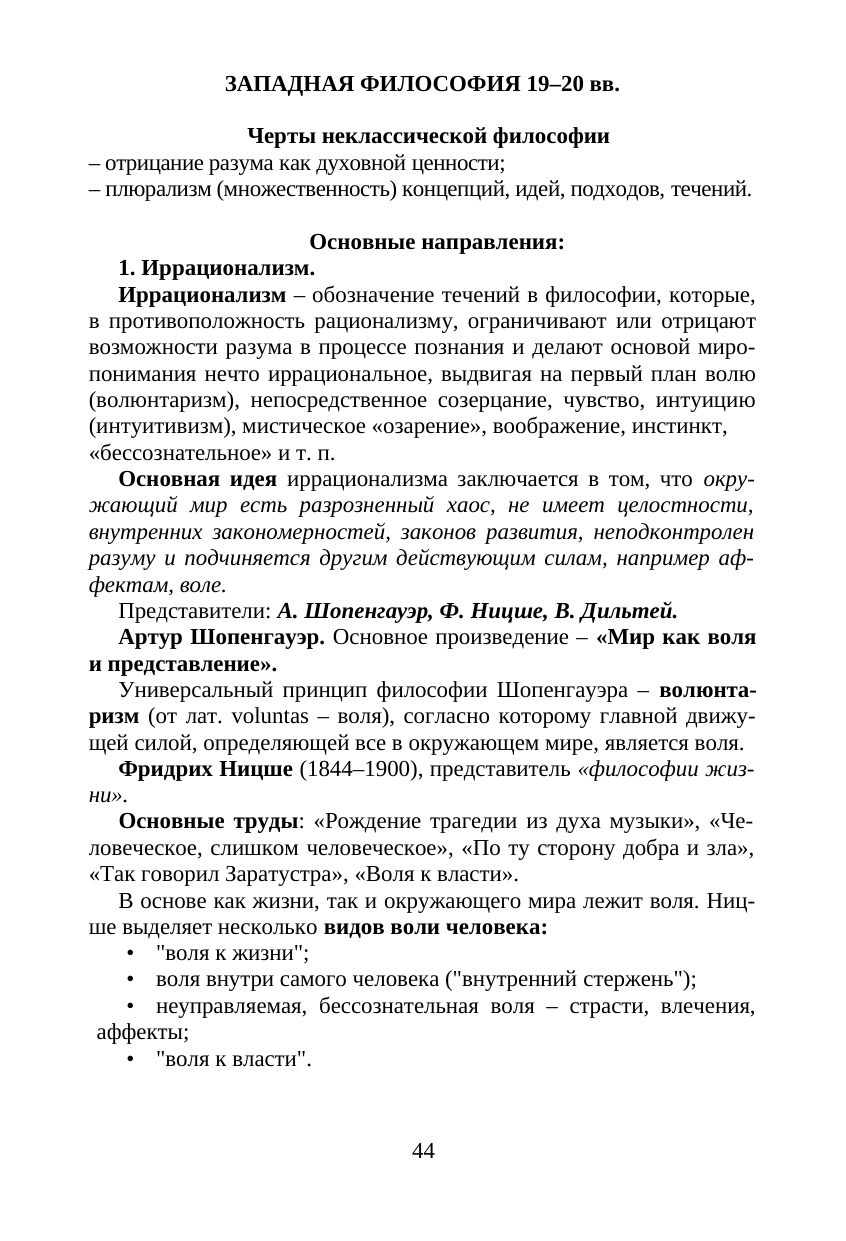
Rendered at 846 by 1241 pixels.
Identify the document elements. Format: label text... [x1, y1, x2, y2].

list "воля к власти". [126, 1045, 810, 1071]
list "воля к жизни"; [126, 939, 810, 966]
text «бессознательное» и т. п. [88, 439, 810, 465]
subtitle Основные направления: [309, 228, 810, 254]
list воля внутри самого человека ("внутренний стержень"); [126, 966, 810, 992]
text ловеческое, слишком человеческое», «По ту сторону добра и зла», [88, 834, 810, 860]
text Основные труды: «Рождение трагедии из духа музыки», «Че- [118, 808, 810, 834]
text Черты неклассической философии [247, 123, 810, 149]
text Универсальный принцип философии Шопенгауэра – волюнта- ризм (от лат. voluntas – воля), согласно которому главной движу- щей силой, определяющей все в окружающем мире, является воля. [88, 676, 757, 755]
text Артур Шопенгауэр. Основное произведение – «Мир как воля и представление». [88, 623, 757, 676]
list плюрализм (множественность) концепций, идей, подходов, течений. [88, 175, 810, 202]
text Фридрих Ницше (1844–1900), представитель «философии жиз- ни». [88, 755, 757, 808]
subtitle ЗАПАДНАЯ ФИЛОСОФИЯ 19–20 вв. [224, 70, 810, 96]
text В основе как жизни, так и окружающего мира лежит воля. Ниц- ше выделяет несколько видов воли человека: [88, 887, 757, 939]
text «Так говорил Заратустра», «Воля к власти». [88, 860, 810, 887]
text Иррационализм – обозначение течений в философии, которые, в противоположность рационализму, ограничивают или отрицают возможности разума в процессе познания и делают основой миро- понимания нечто иррациональное, выдвигая на первый план волю (волюнтаризм), непосредственное созерцание, чувство, интуицию (интуитивизм), мистическое «озарение», воображение, инстинкт, [88, 281, 757, 439]
list Иррационализм. [118, 254, 810, 281]
text Представители: А. Шопенгауэр, Ф. Ницше, В. Дильтей. [118, 597, 810, 623]
list неуправляемая, бессознательная воля – страсти, влечения, аффекты; [96, 992, 757, 1045]
list отрицание разума как духовной ценности; [88, 149, 810, 175]
text Основная идея иррационализма заключается в том, что окру- жающий мир есть разрозненный хаос, не имеет целостности, внутренних закономерностей, законов развития, неподконтролен разуму и подчиняется другим действующим силам, например аф- фектам, воле. [88, 465, 757, 597]
